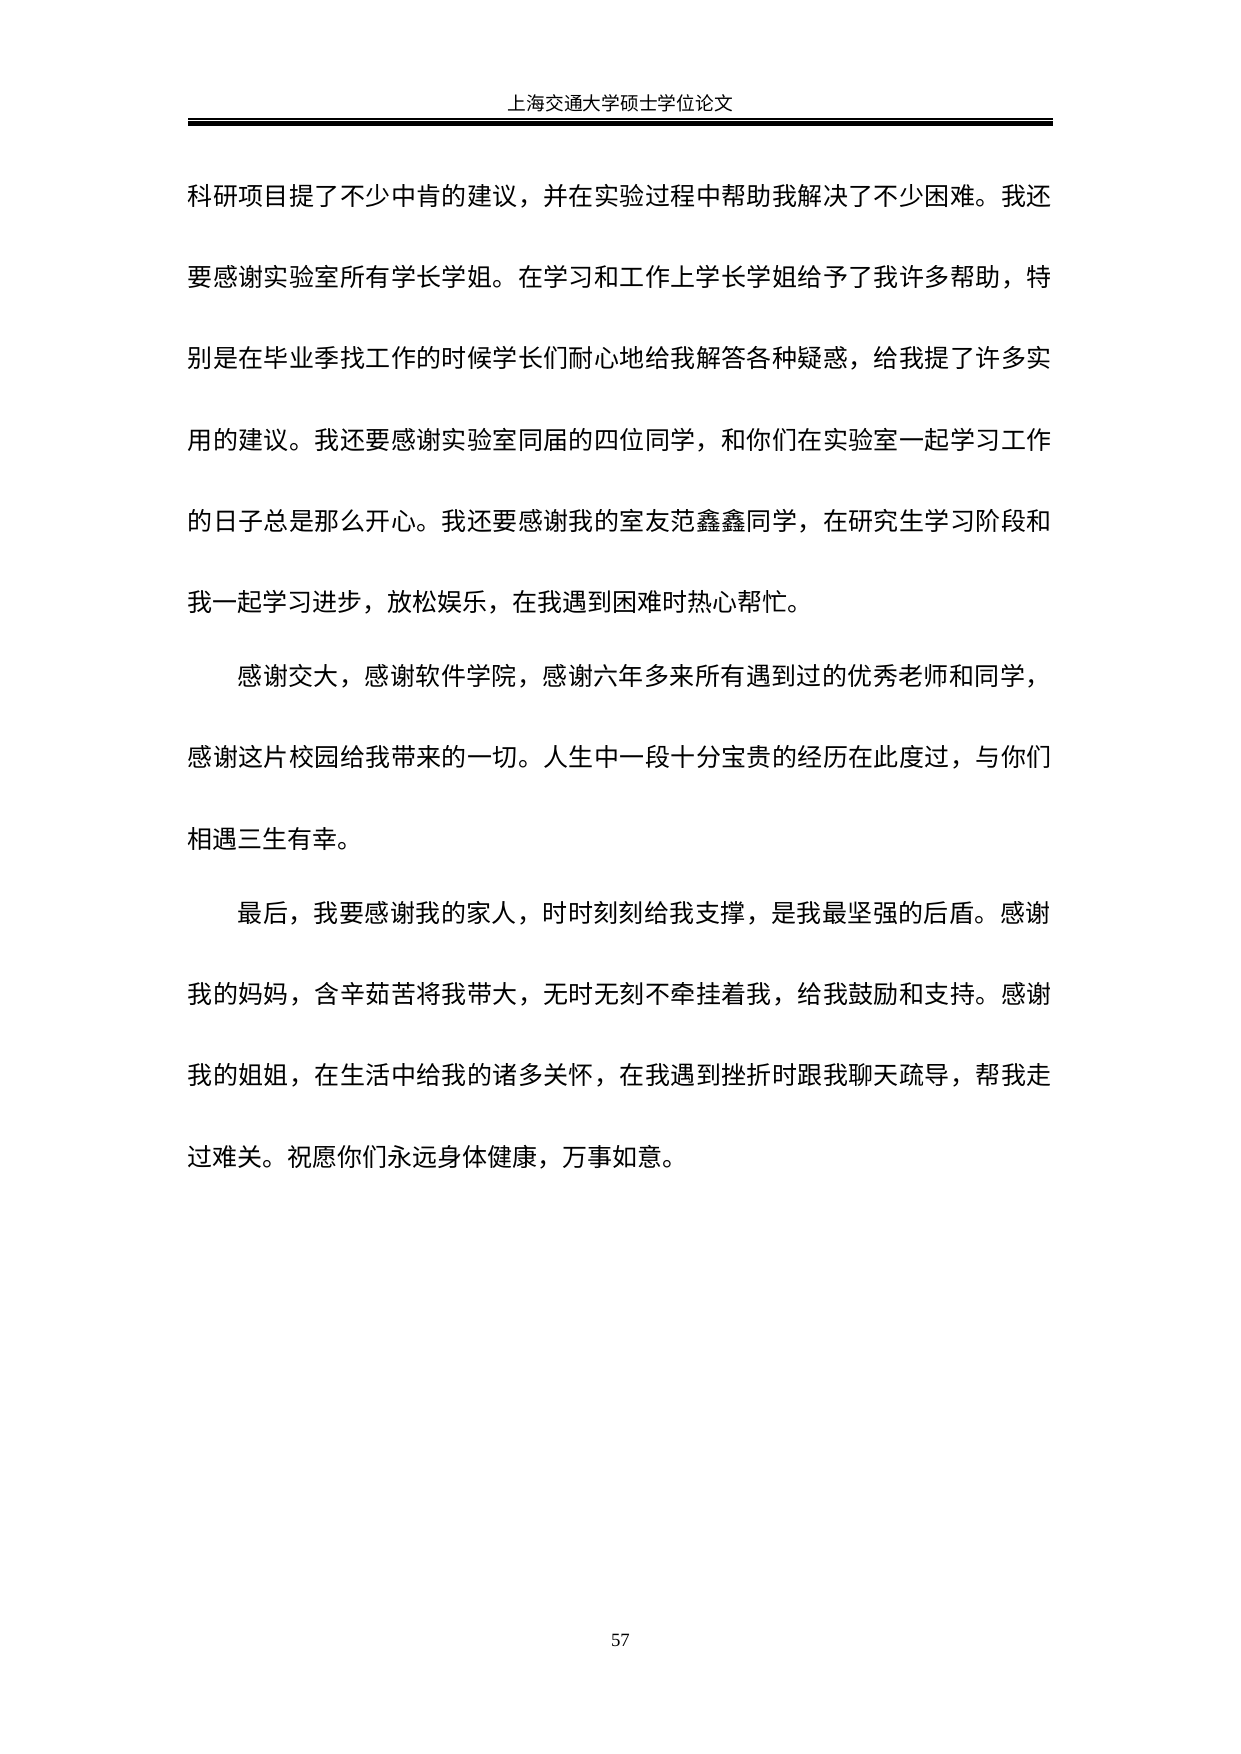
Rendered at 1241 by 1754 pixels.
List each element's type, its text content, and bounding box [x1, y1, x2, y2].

text 感谢交大，感谢软件学院，感谢六年多来所有遇到过的优秀老师和同学，感谢这片校园给我带来的一切。人生中一段十分宝贵的经历在此度过，与你们相遇三生有幸。 [187, 642, 1053, 870]
text 最后，我要感谢我的家人，时时刻刻给我支撑，是我最坚强的后盾。感谢我的妈妈，含辛茹苦将我带大，无时无刻不牵挂着我，给我鼓励和支持。感谢我的姐姐，在生活中给我的诸多关怀，在我遇到挫折时跟我聊天疏导，帮我走过难关。祝愿你们永远身体健康，万事如意。 [187, 879, 1053, 1188]
